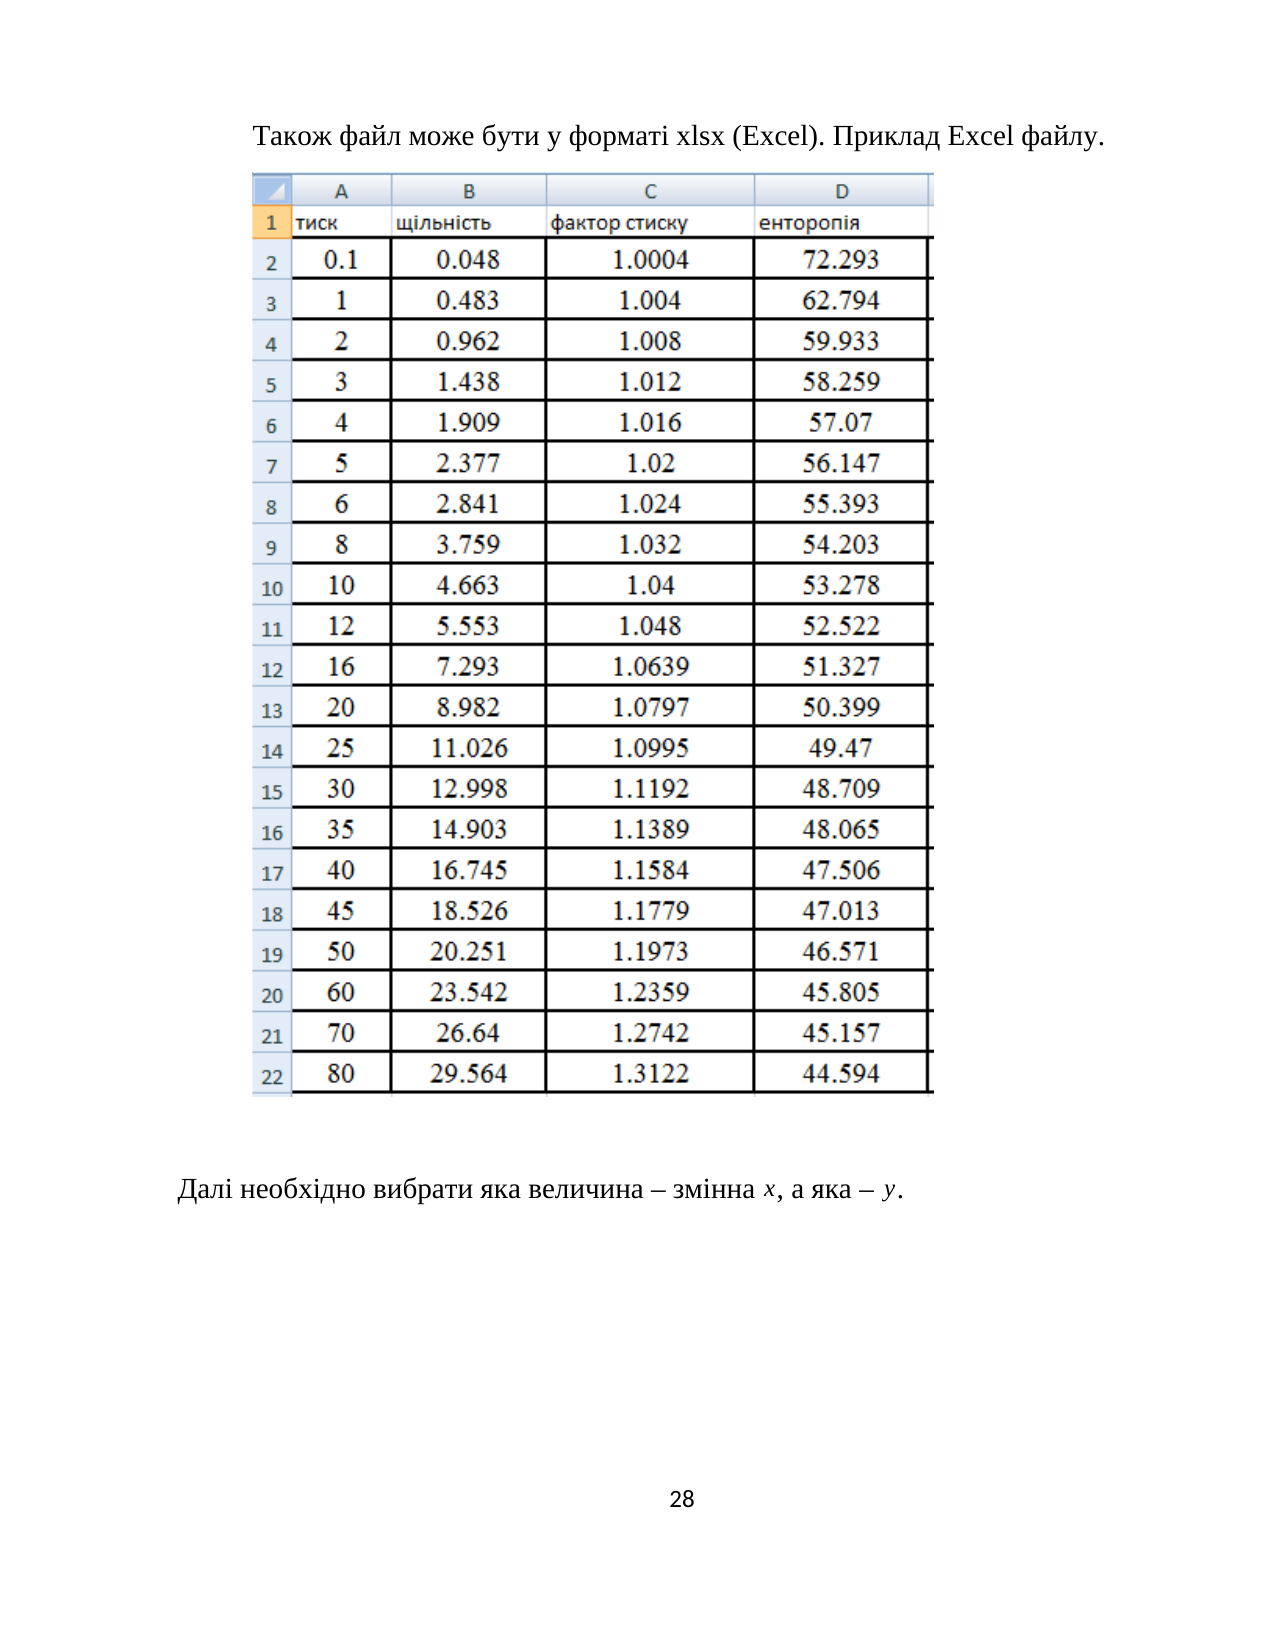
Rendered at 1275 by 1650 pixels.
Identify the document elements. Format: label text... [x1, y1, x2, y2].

picture [252, 172, 934, 1097]
text Далі необхідно вибрати яка величина – змінна , а яка – . [177, 1172, 1186, 1205]
text Також файл може бути у форматі xlsx (Excel). Приклад Excel файлу. [252, 118, 1186, 152]
